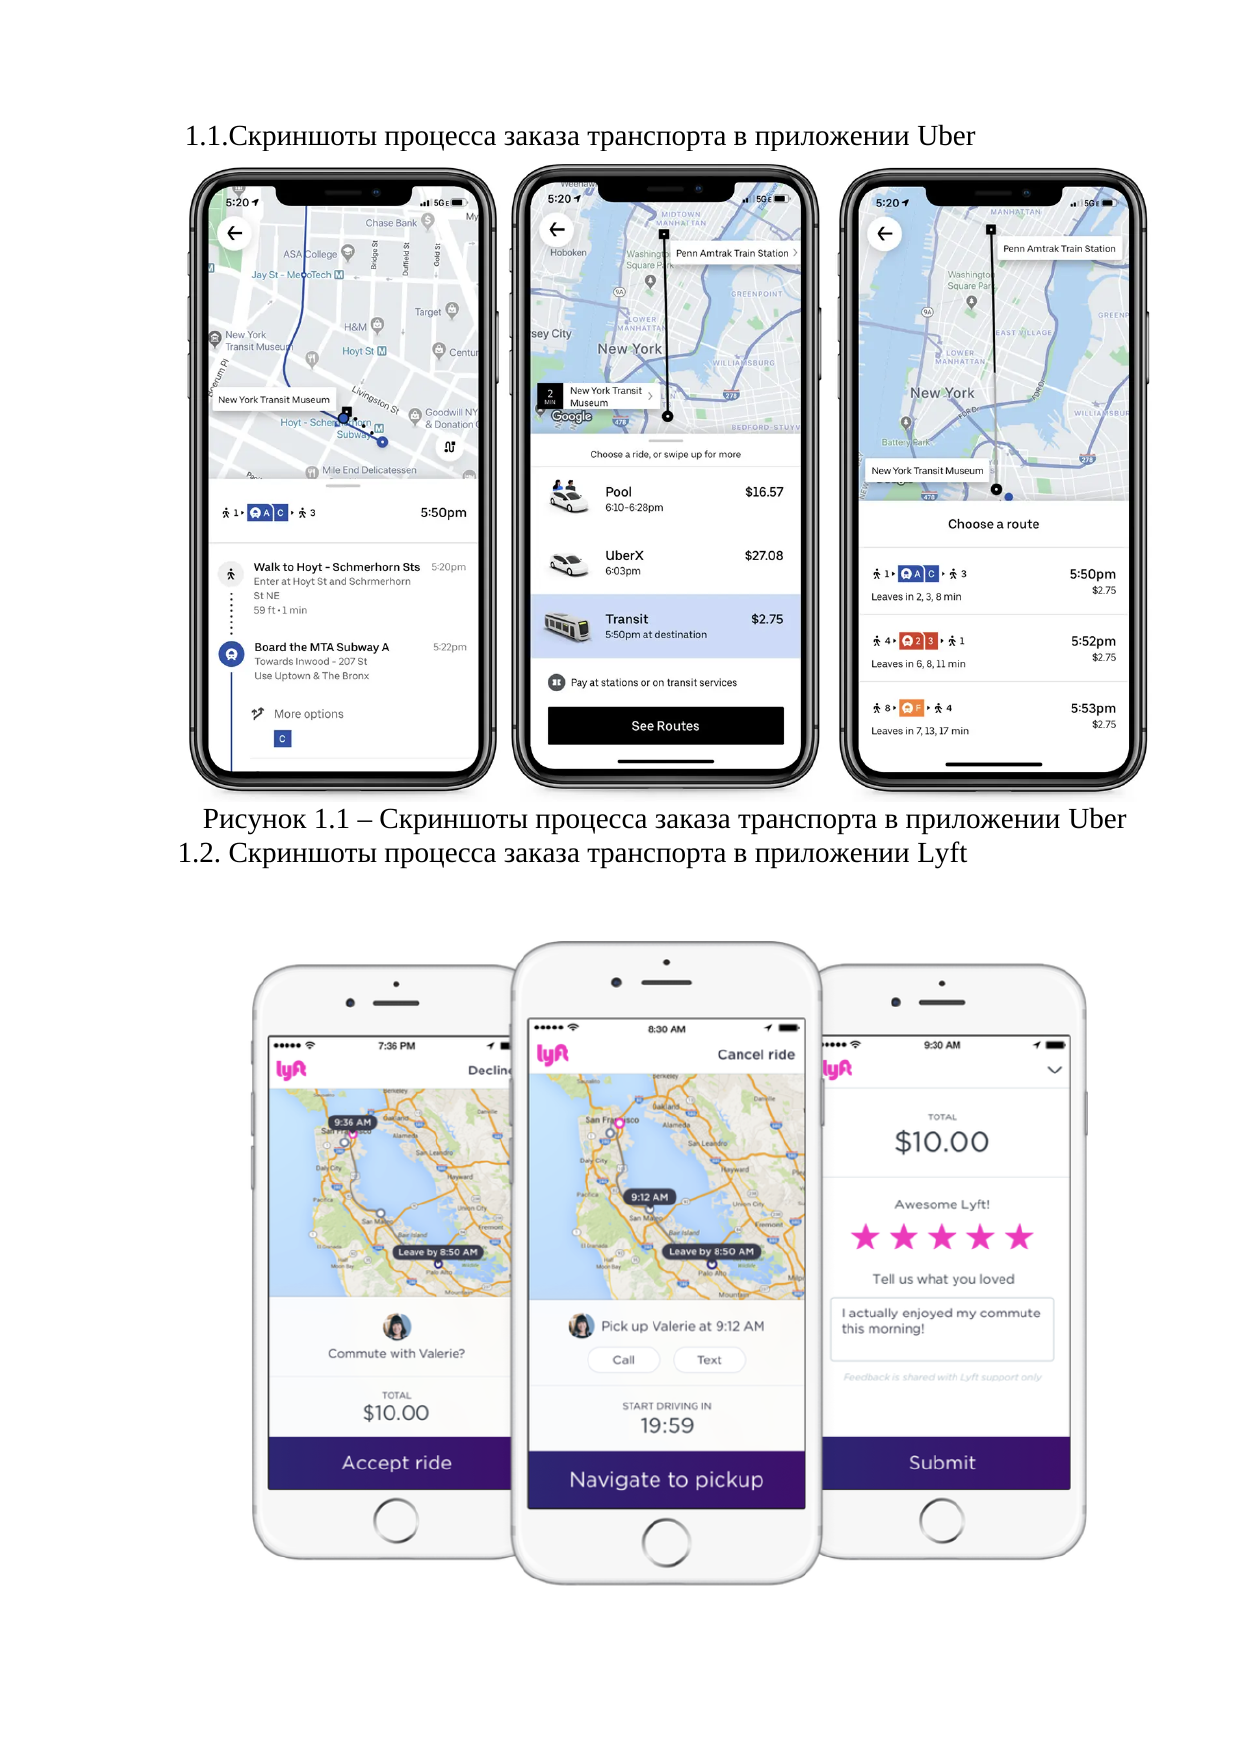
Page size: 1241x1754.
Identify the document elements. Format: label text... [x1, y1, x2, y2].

text 1.2. Скриншоты процесса заказа транспорта в приложении Lyft [177, 835, 1152, 868]
picture [177, 151, 1152, 802]
text 1.1.Скриншоты процесса заказа транспорта в приложении Uber [177, 118, 1152, 151]
text Рисунок 1.1 – Скриншоты процесса заказа транспорта в приложении Uber [177, 802, 1152, 835]
picture [177, 897, 1152, 1622]
